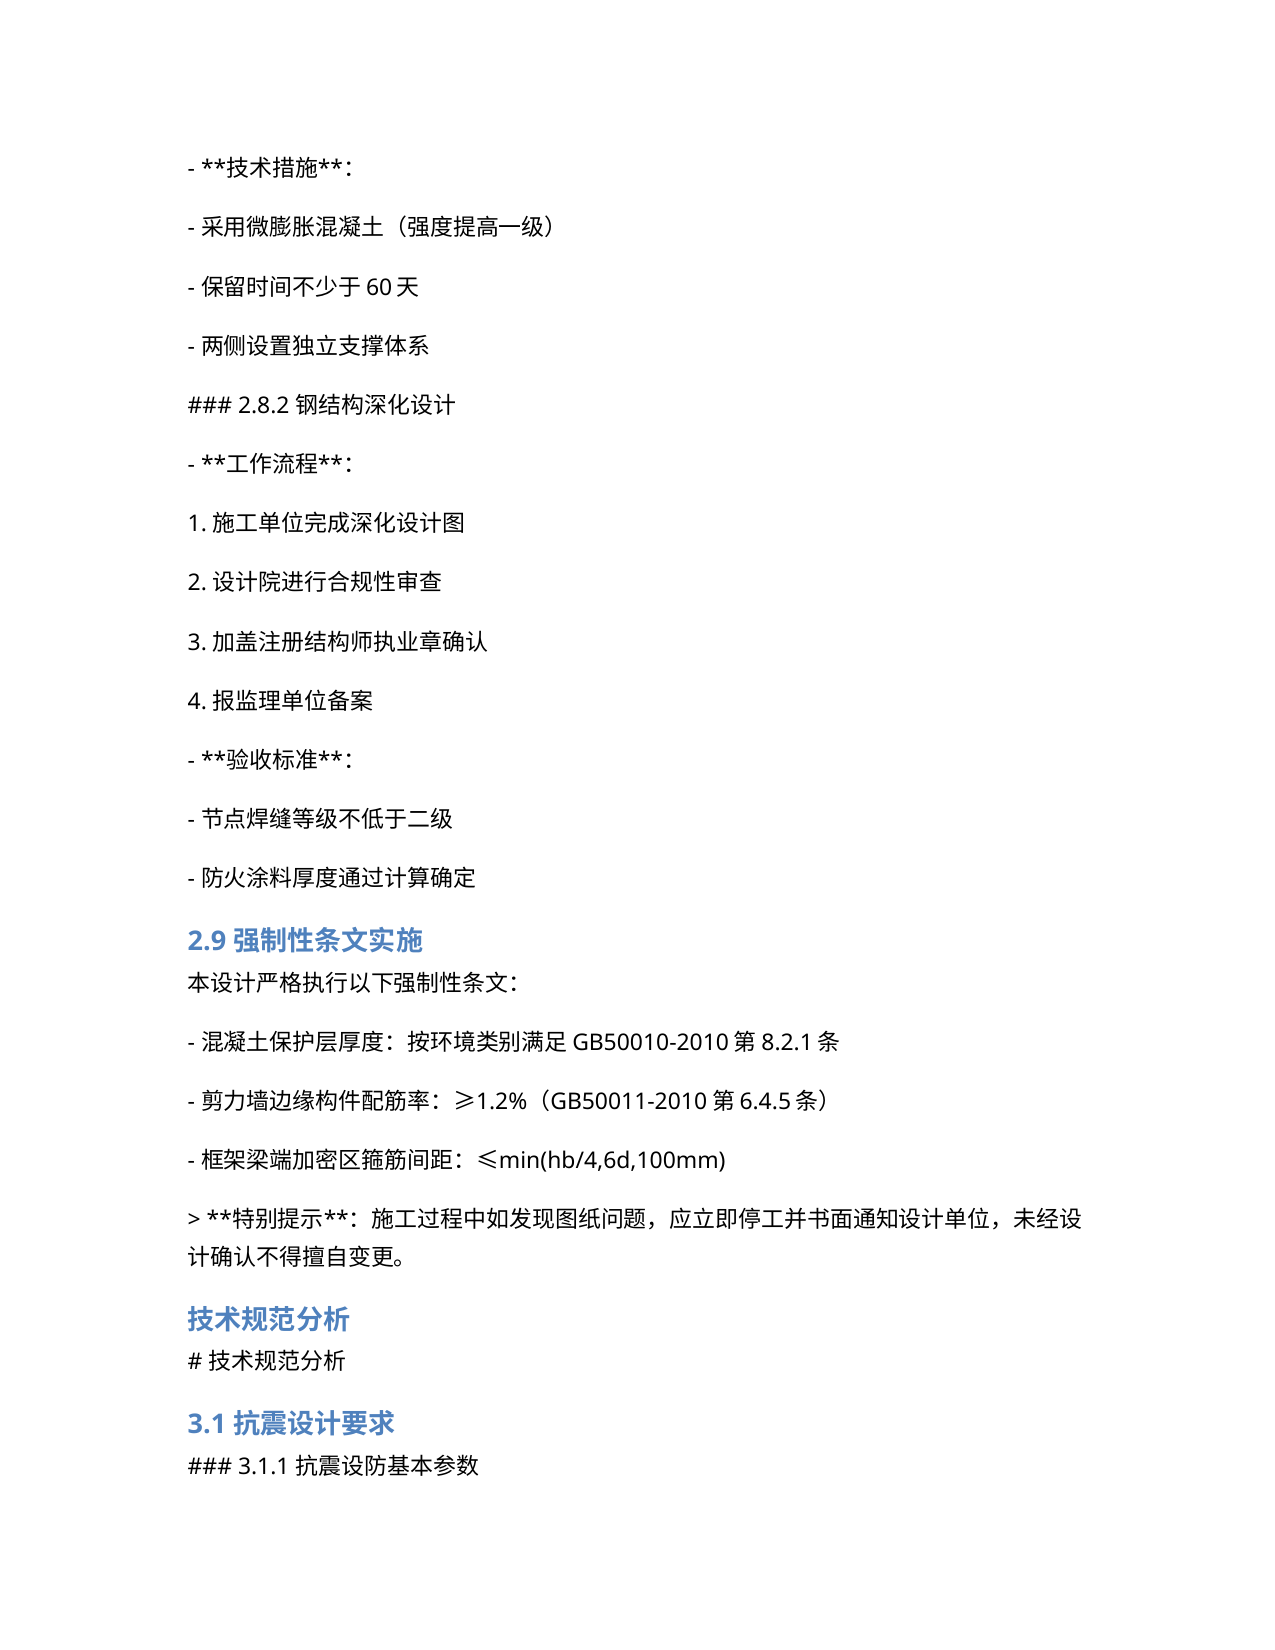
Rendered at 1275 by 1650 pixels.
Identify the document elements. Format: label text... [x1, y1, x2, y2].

text ### 2.8.2 钢结构深化设计 [187, 387, 1087, 420]
text # 技术规范分析 [187, 1343, 1087, 1376]
text - 采用微膨胀混凝土（强度提高一级） [187, 209, 1087, 242]
text - **工作流程**： [187, 446, 1087, 479]
text 3. 加盖注册结构师执业章确认 [187, 623, 1087, 657]
text - 保留时间不少于60天 [187, 268, 1087, 302]
subtitle 3.1 抗震设计要求 [187, 1402, 1087, 1442]
text > **特别提示**：施工过程中如发现图纸问题，应立即停工并书面通知设计单位，未经设计确认不得擅自变更。 [187, 1201, 1087, 1272]
text 4. 报监理单位备案 [187, 682, 1087, 716]
text - 两侧设置独立支撑体系 [187, 327, 1087, 361]
text 2. 设计院进行合规性审查 [187, 564, 1087, 597]
text 本设计严格执行以下强制性条文： [187, 964, 1087, 998]
text 1. 施工单位完成深化设计图 [187, 505, 1087, 538]
subtitle 2.9 强制性条文实施 [187, 919, 1087, 958]
text - 剪力墙边缘构件配筋率：≥1.2%（GB50011-2010第6.4.5条） [187, 1082, 1087, 1116]
text - 框架梁端加密区箍筋间距：≤min(hb/4,6d,100mm) [187, 1142, 1087, 1175]
text ### 3.1.1 抗震设防基本参数 [187, 1447, 1087, 1481]
subtitle 技术规范分析 [187, 1298, 1087, 1337]
text - 防火涂料厚度通过计算确定 [187, 860, 1087, 893]
text - 混凝土保护层厚度：按环境类别满足GB50010-2010第8.2.1条 [187, 1023, 1087, 1057]
text - 节点焊缝等级不低于二级 [187, 801, 1087, 834]
text - **验收标准**： [187, 742, 1087, 775]
text - **技术措施**： [187, 150, 1087, 183]
